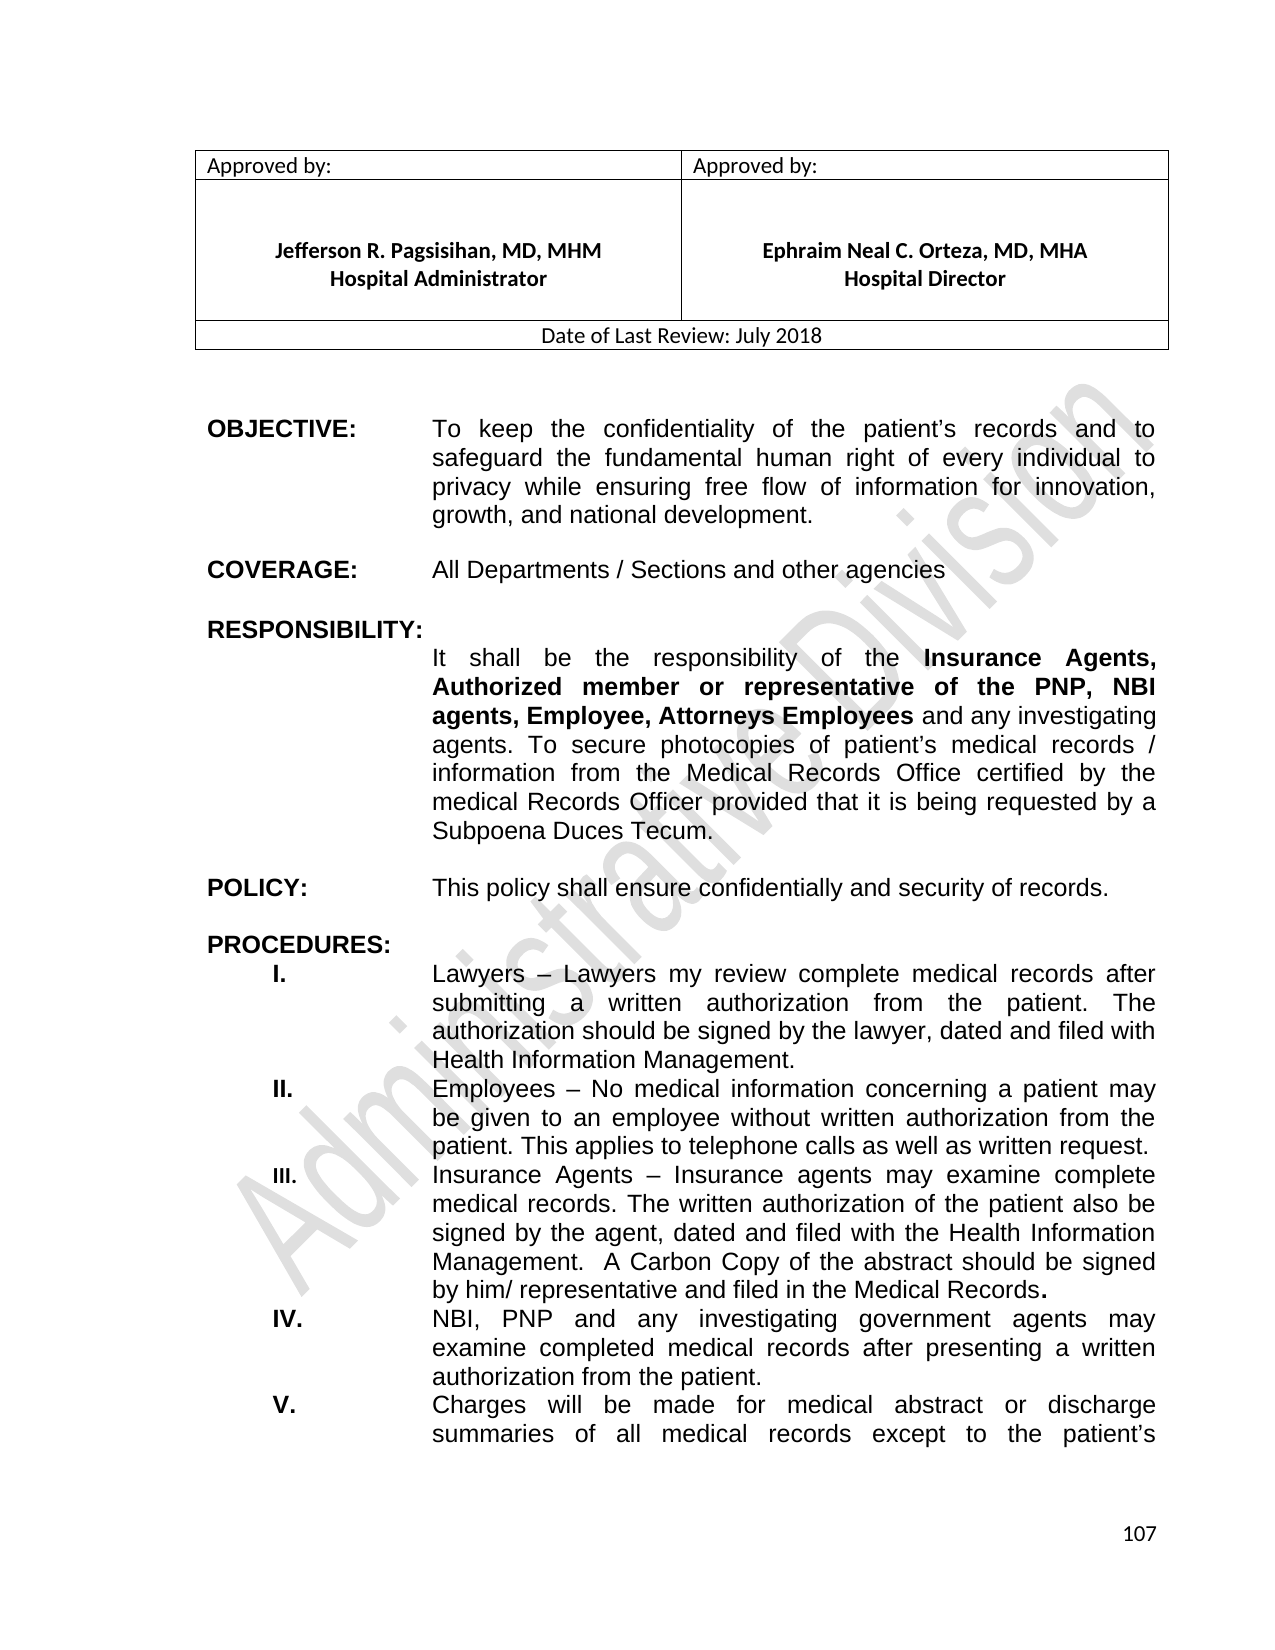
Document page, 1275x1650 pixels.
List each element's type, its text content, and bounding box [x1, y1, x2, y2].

text COVERAGE: All Departments / Sections and other agencies [207, 555, 1157, 584]
text OBJECTIVE: To keep the confidentiality of the patient’s records and to safeguard the fundamental human right of every individual to privacy while ensuring free flow of information for innovation, growth, and national development. [207, 414, 1157, 529]
text IV. NBI, PNP and any investigating government agents may examine completed medical records after presenting a written authorization from the patient. [272, 1304, 1157, 1391]
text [272, 1391, 1157, 1448]
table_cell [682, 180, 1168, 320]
text I. Lawyers – Lawyers my review complete medical records after submitting a written authorization from the patient. The authorization should be signed by the lawyer, dated and filed with Health Information Management. [272, 959, 1157, 1074]
text POLICY: This policy shall ensure confidentially and security of records. [207, 873, 1157, 902]
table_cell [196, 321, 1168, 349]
text RESPONSIBILITY: [207, 614, 1157, 643]
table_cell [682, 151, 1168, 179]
text II. Employees – No medical information concerning a patient may be given to an employee without written authorization from the patient. This applies to telephone calls as well as written request. [272, 1074, 1157, 1160]
text III. Insurance Agents – Insurance agents may examine complete medical records. The written authorization of the patient also be signed by the agent, dated and filed with the Health Information Management. A Carbon Copy of the abstract should be signed by him/ representative and filed in the Medical Records. [272, 1160, 1157, 1304]
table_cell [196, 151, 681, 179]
text PROCEDURES: [207, 930, 1157, 959]
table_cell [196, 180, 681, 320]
text It shall be the responsibility of the Insurance Agents, Authorized member or representative of the PNP, NBI agents, Employee, Attorneys Employees and any investigating agents. To secure photocopies of patient’s medical records / information from the Medical Records Office certified by the medical Records Officer provided that it is being requested by a Subpoena Duces Tecum. [357, 643, 1157, 844]
